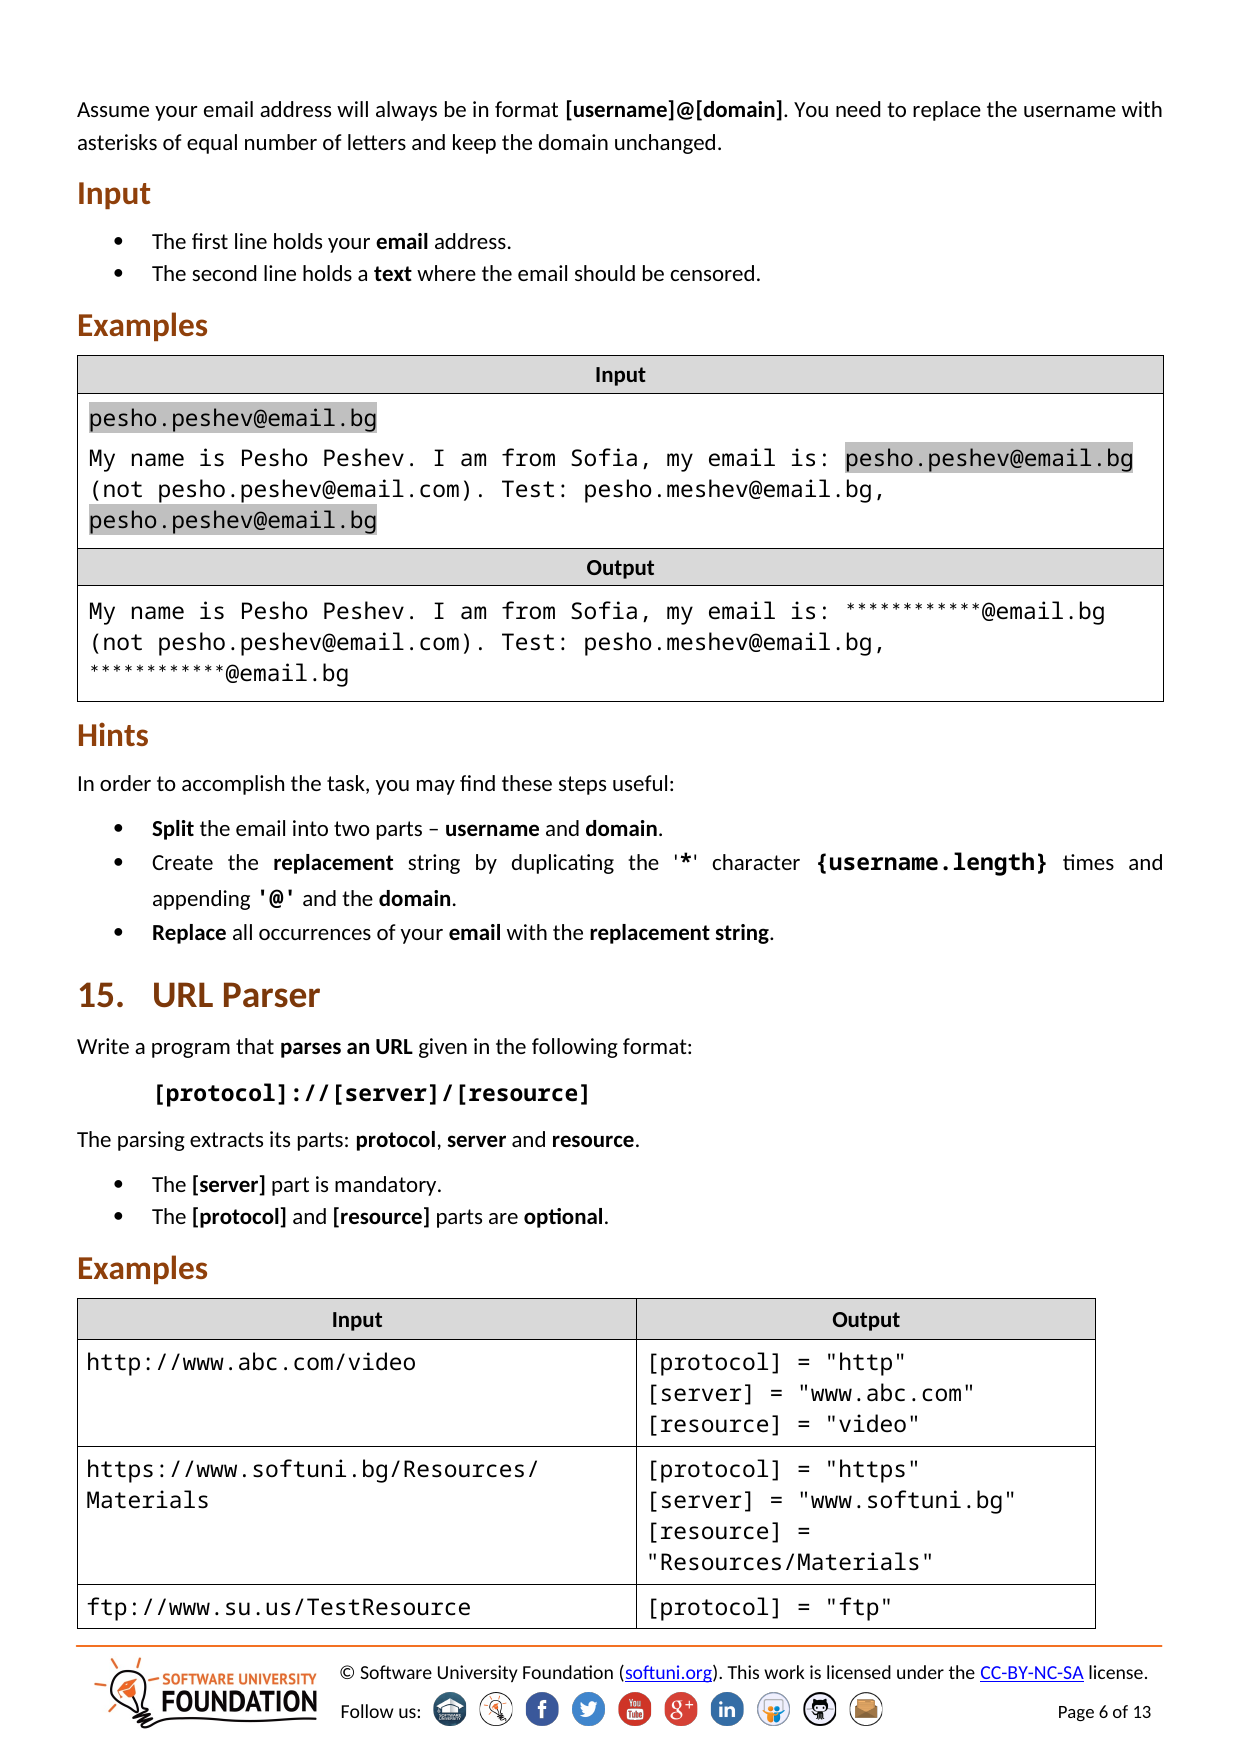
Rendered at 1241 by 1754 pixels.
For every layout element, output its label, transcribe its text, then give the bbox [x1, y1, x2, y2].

picture [664, 1692, 698, 1726]
subtitle Examples [77, 1247, 1163, 1288]
list The [server] part is mandatory. [114, 1170, 1163, 1198]
list The [protocol] and [resource] parts are optional. [114, 1202, 1163, 1230]
picture [757, 1692, 790, 1726]
table_header Input [78, 356, 1163, 393]
picture [803, 1692, 837, 1726]
table_cell [protocol] = "https" [server] = "www.softuni.bg" [resource] = "Resources/Materials" [637, 1447, 1095, 1583]
subtitle Input [77, 172, 1163, 213]
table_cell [78, 1585, 636, 1628]
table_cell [637, 1585, 1095, 1628]
subtitle URL Parser [77, 971, 1163, 1017]
list Split the email into two parts – username and domain. [114, 814, 1163, 842]
picture [618, 1692, 652, 1726]
table_cell [protocol] = "http" [server] = "www.abc.com" [resource] = "video" [637, 1340, 1095, 1446]
list Replace all occurrences of your email with the replacement string. [114, 918, 1163, 946]
table_cell https://www.softuni.bg/Resources/Materials [78, 1447, 636, 1583]
picture [710, 1692, 744, 1726]
text [protocol]://[server]/[resource] [77, 1077, 1163, 1108]
list The first line holds your email address. [114, 227, 1163, 255]
text Assume your email address will always be in format [username]@[domain]. You need to replace the username with asterisks of equal number of letters and keep the domain unchanged. [77, 95, 1163, 156]
list The second line holds a text where the email should be censored. [114, 259, 1163, 288]
text The parsing extracts its parts: protocol, server and resource. [77, 1125, 1163, 1153]
table_header Input [78, 1299, 636, 1339]
table_cell My name is Pesho Peshev. I am from Sofia, my email is: ************@email.bg (not pesho.peshev@email.com). Test: pesho.meshev@email.bg, ************@email.bg [78, 586, 1163, 701]
table_cell http://www.abc.com/video [78, 1340, 636, 1446]
picture [479, 1692, 513, 1726]
picture [525, 1692, 559, 1726]
text Write a program that parses an URL given in the following format: [77, 1032, 1163, 1060]
subtitle Hints [77, 714, 1163, 755]
picture [433, 1692, 467, 1726]
picture [849, 1692, 883, 1726]
table_cell pesho.peshev@email.bg My name is Pesho Peshev. I am from Sofia, my email is: pesho.peshev@email.bg (not pesho.peshev@email.com). Test: pesho.meshev@email.bg, pesho.peshev@email.bg [78, 394, 1163, 548]
text In order to accomplish the task, you may find these steps useful: [77, 769, 1163, 797]
subtitle Examples [77, 304, 1163, 345]
table_cell Output [78, 549, 1163, 585]
picture [572, 1692, 605, 1726]
list Create the replacement string by duplicating the '*' character {username.length} times and appending '@' and the domain. [114, 846, 1163, 913]
table_header Output [637, 1299, 1095, 1339]
picture [93, 1656, 317, 1729]
